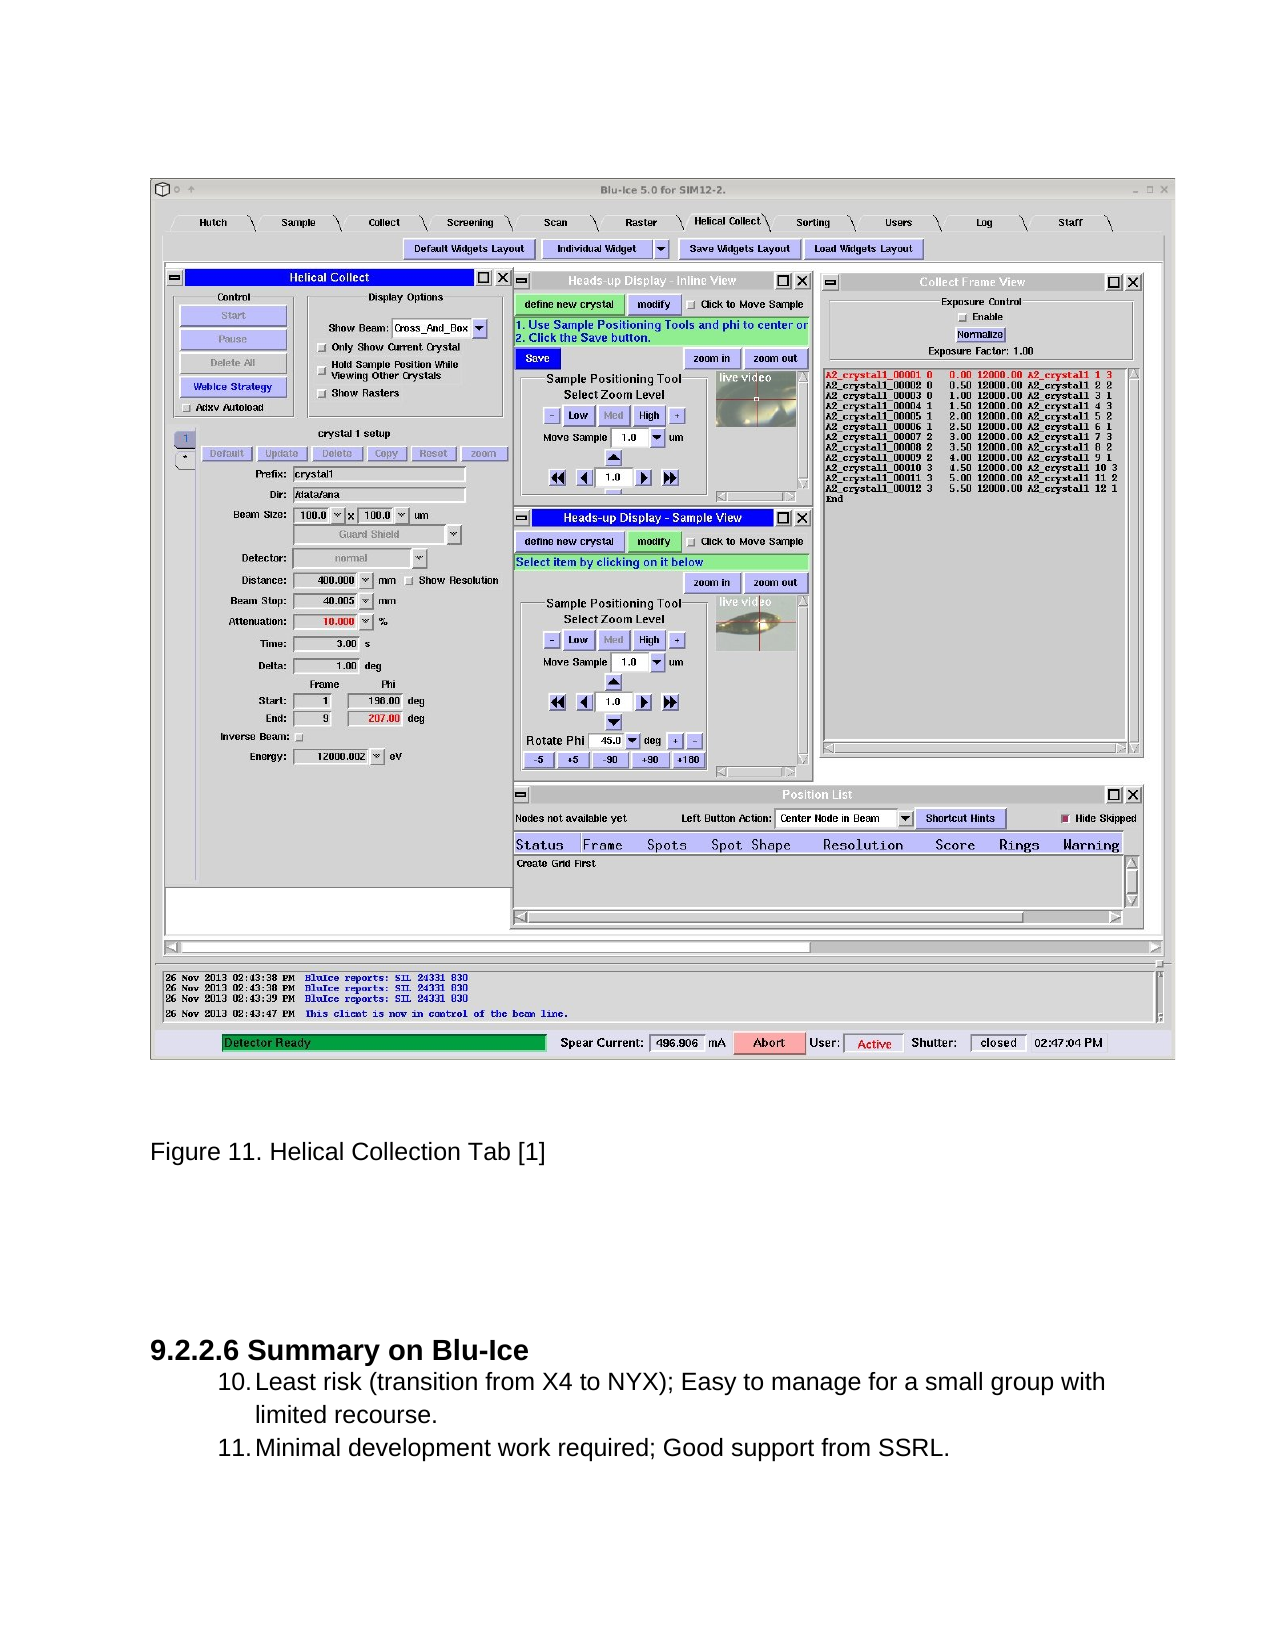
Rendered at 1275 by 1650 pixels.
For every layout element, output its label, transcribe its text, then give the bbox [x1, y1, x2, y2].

picture [150, 178, 1175, 1060]
text 9.2.2.6 Summary on Blu-Ice [150, 1333, 1125, 1367]
text Figure 11. Helical Collection Tab [1] [150, 1137, 1125, 1166]
list Least risk (transition from X4 to NYX); Easy to manage for a small group with limited recourse. [217, 1367, 1125, 1429]
list Minimal development work required; Good support from SSRL. [217, 1433, 1125, 1462]
